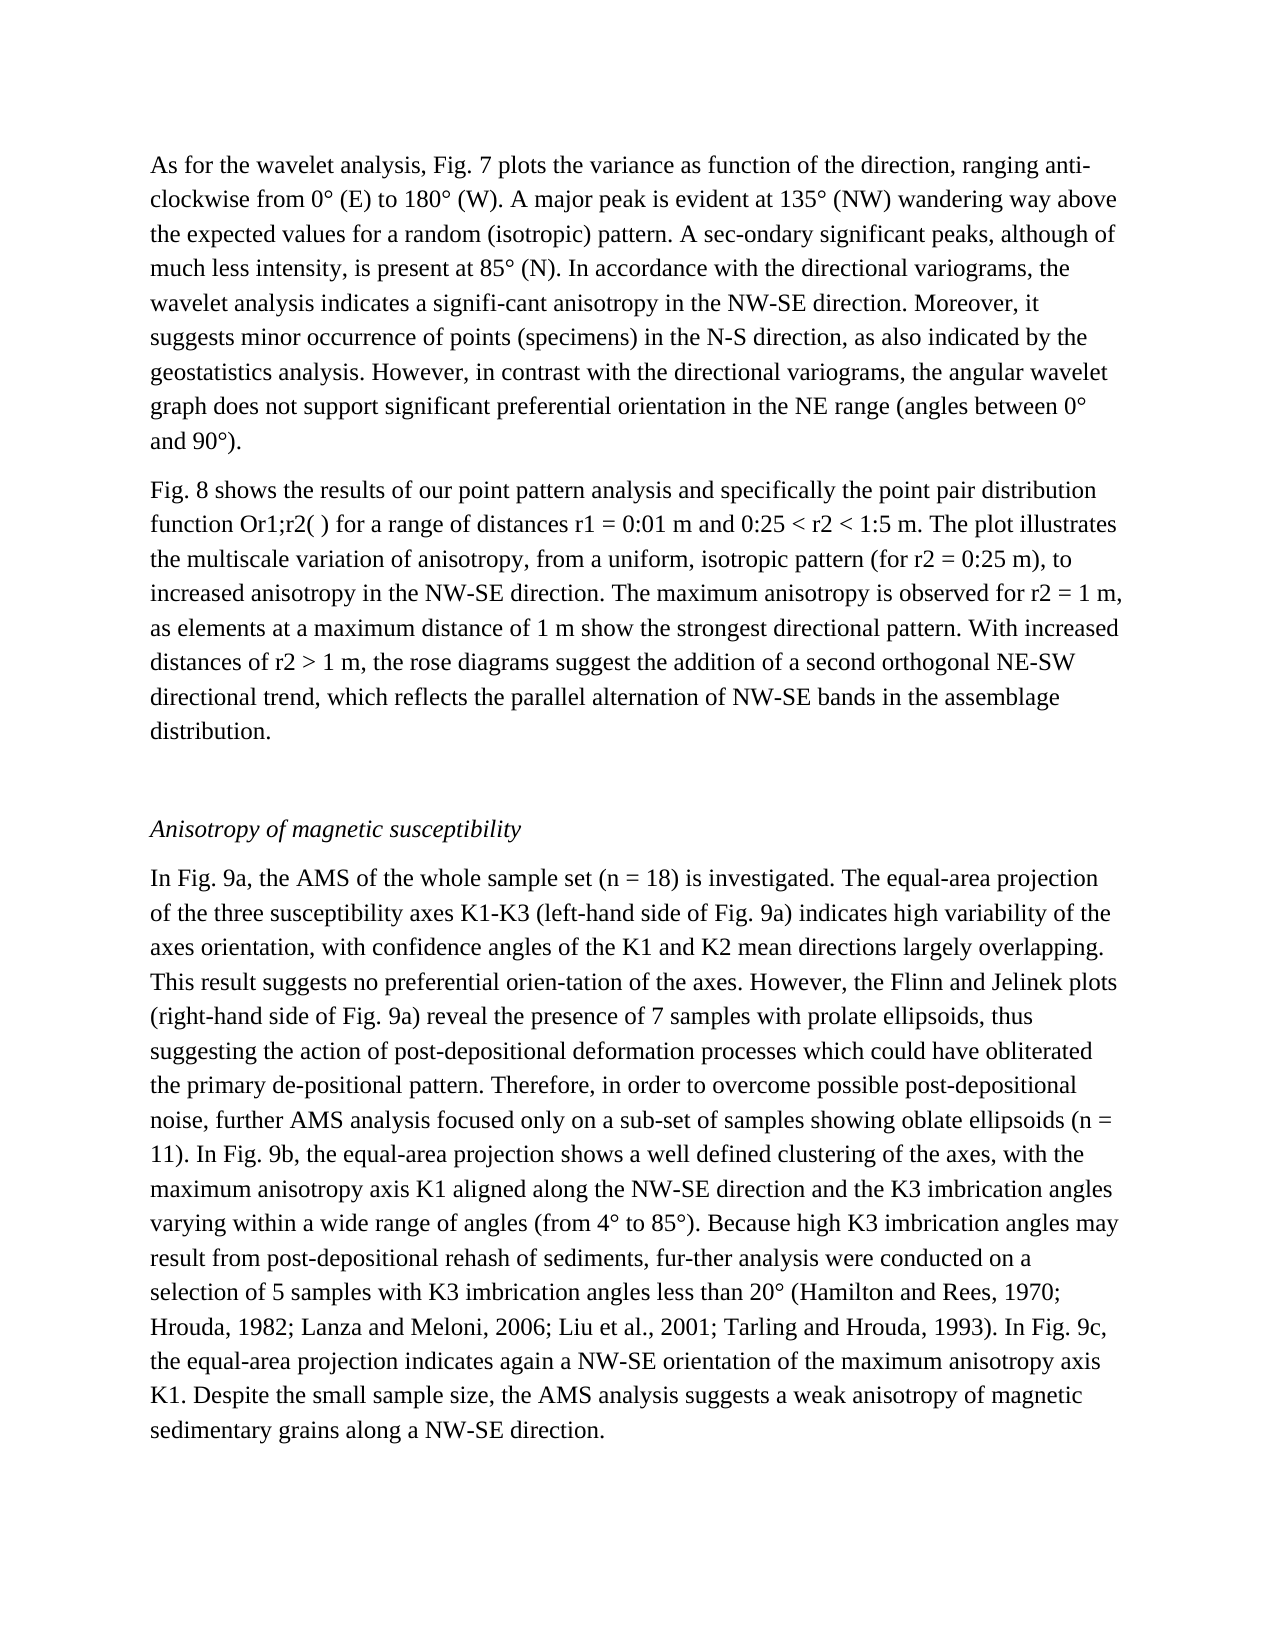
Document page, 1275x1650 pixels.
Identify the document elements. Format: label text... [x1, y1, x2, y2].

text Anisotropy of magnetic susceptibility [150, 814, 1125, 843]
text In Fig. 9a, the AMS of the whole sample set (n = 18) is investigated. The equal-area projection of the three susceptibility axes K1-K3 (left-hand side of Fig. 9a) indicates high variability of the axes orientation, with confidence angles of the K1 and K2 mean directions largely overlapping. This result suggests no preferential orien-tation of the axes. However, the Flinn and Jelinek plots (right-hand side of Fig. 9a) reveal the presence of 7 samples with prolate ellipsoids, thus suggesting the action of post-depositional deformation processes which could have obliterated the primary de-positional pattern. Therefore, in order to overcome possible post-depositional noise, further AMS analysis focused only on a sub-set of samples showing oblate ellipsoids (n = 11). In Fig. 9b, the equal-area projection shows a well defined clustering of the axes, with the maximum anisotropy axis K1 aligned along the NW-SE direction and the K3 imbrication angles varying within a wide range of angles (from 4° to 85°). Because high K3 imbrication angles may result from post-depositional rehash of sediments, fur-ther analysis were conducted on a selection of 5 samples with K3 imbrication angles less than 20° (Hamilton and Rees, 1970; Hrouda, 1982; Lanza and Meloni, 2006; Liu et al., 2001; Tarling and Hrouda, 1993). In Fig. 9c, the equal-area projection indicates again a NW-SE orientation of the maximum anisotropy axis K1. Despite the small sample size, the AMS analysis suggests a weak anisotropy of magnetic sedimentary grains along a NW-SE direction. [150, 863, 1125, 1444]
text Fig. 8 shows the results of our point pattern analysis and specifically the point pair distribution function Or1;r2( ) for a range of distances r1 = 0:01 m and 0:25 < r2 < 1:5 m. The plot illustrates the multiscale variation of anisotropy, from a uniform, isotropic pattern (for r2 = 0:25 m), to increased anisotropy in the NW-SE direction. The maximum anisotropy is observed for r2 = 1 m, as elements at a maximum distance of 1 m show the strongest directional pattern. With increased distances of r2 > 1 m, the rose diagrams suggest the addition of a second orthogonal NE-SW directional trend, which reflects the parallel alternation of NW-SE bands in the assemblage distribution. [150, 475, 1125, 745]
text As for the wavelet analysis, Fig. 7 plots the variance as function of the direction, ranging anti-clockwise from 0° (E) to 180° (W). A major peak is evident at 135° (NW) wandering way above the expected values for a random (isotropic) pattern. A sec-ondary significant peaks, although of much less intensity, is present at 85° (N). In accordance with the directional variograms, the wavelet analysis indicates a signifi-cant anisotropy in the NW-SE direction. Moreover, it suggests minor occurrence of points (specimens) in the N-S direction, as also indicated by the geostatistics analysis. However, in contrast with the directional variograms, the angular wavelet graph does not support significant preferential orientation in the NE range (angles between 0° and 90°). [150, 150, 1125, 454]
